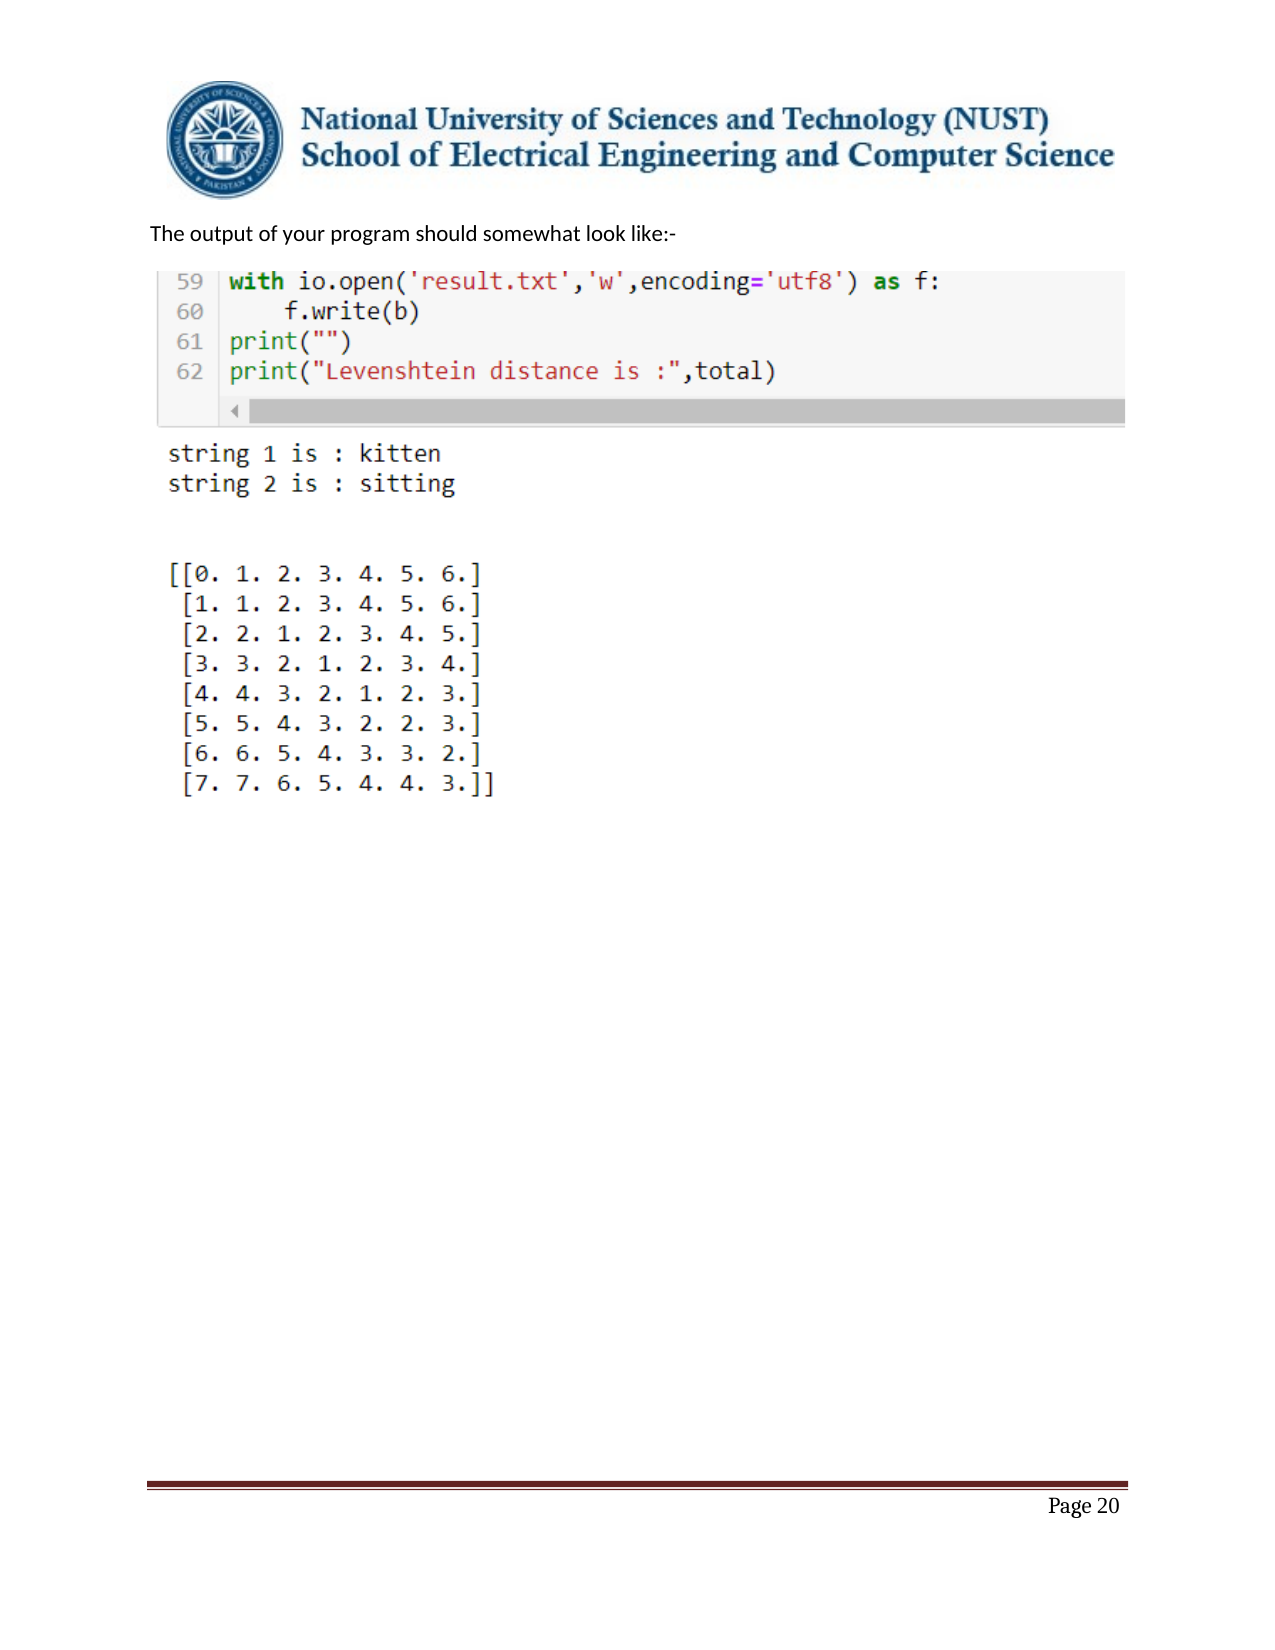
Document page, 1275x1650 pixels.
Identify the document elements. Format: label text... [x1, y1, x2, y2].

text The output of your program should somewhat look like:- [150, 219, 1139, 247]
picture [166, 81, 1115, 200]
picture [150, 271, 1126, 811]
